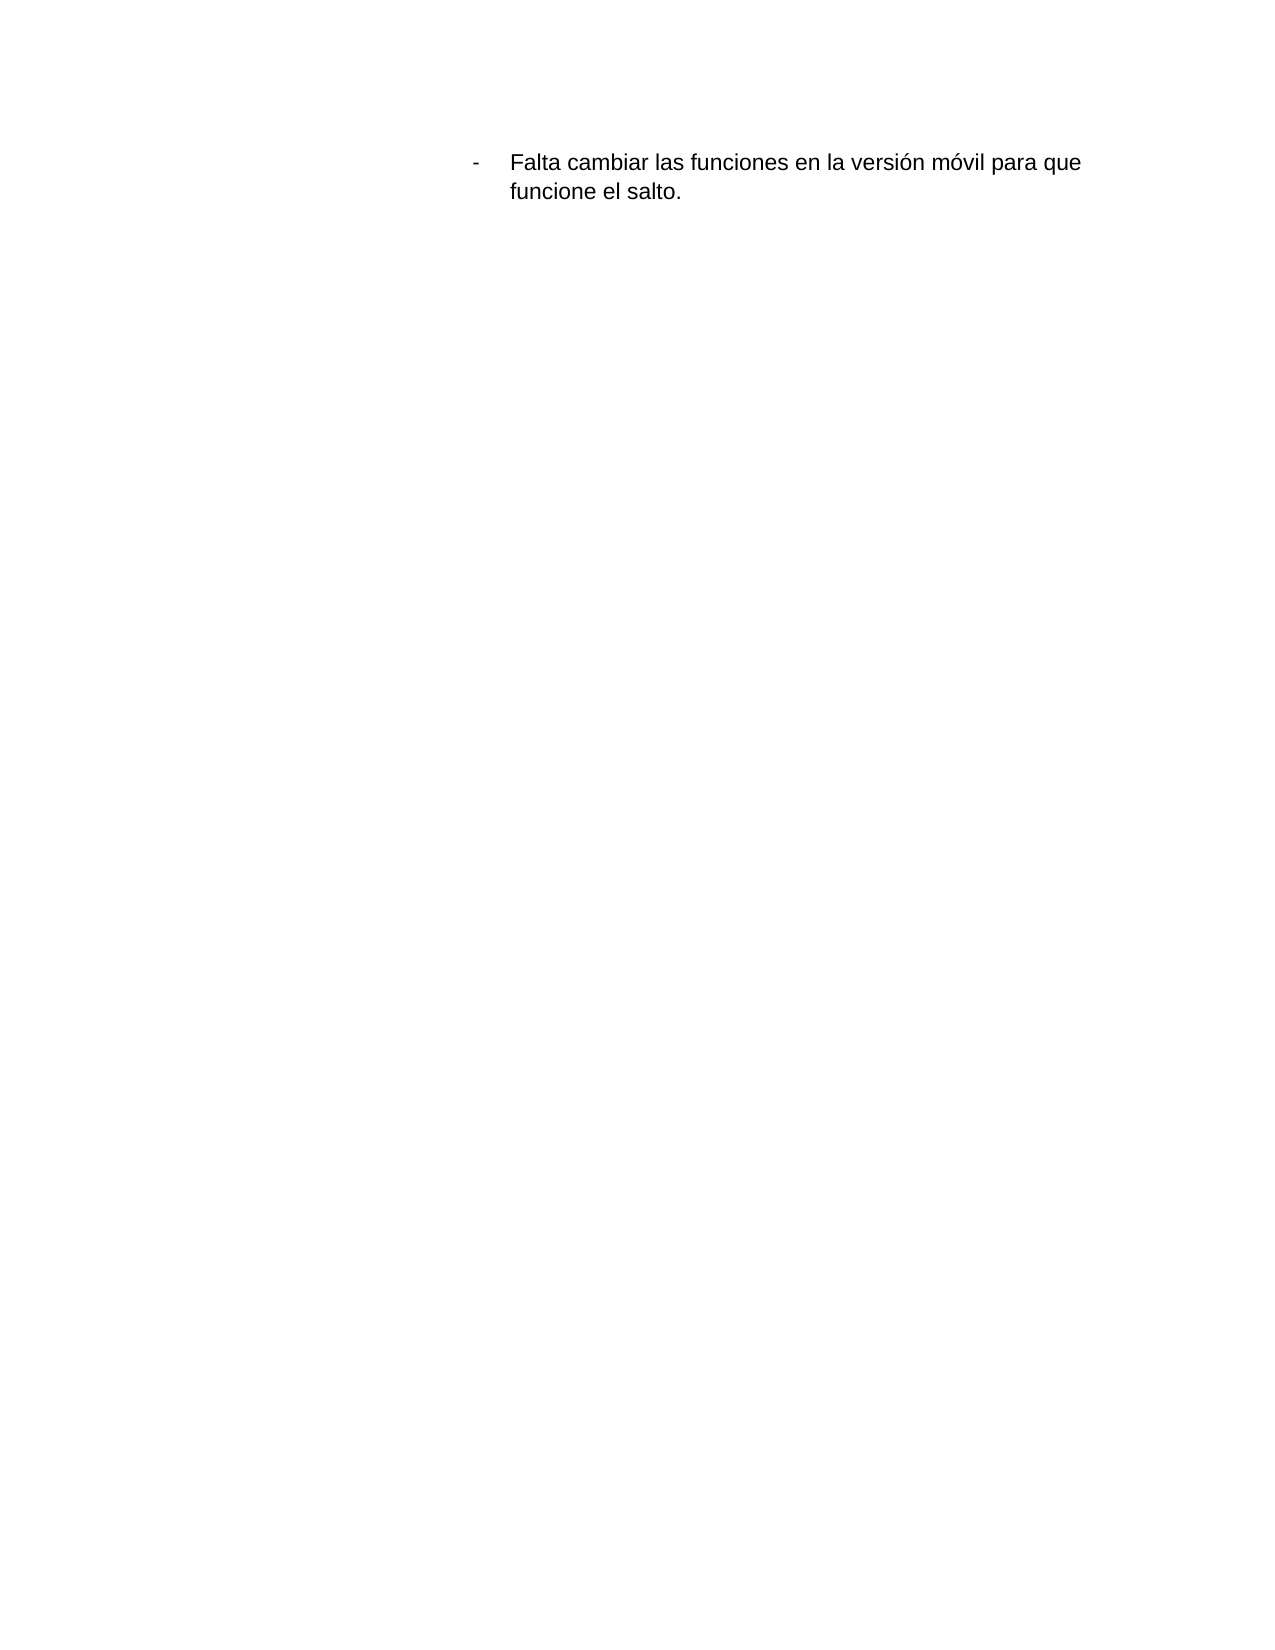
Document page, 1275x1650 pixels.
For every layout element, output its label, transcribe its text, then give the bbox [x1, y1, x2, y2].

list Falta cambiar las funciones en la versión móvil para que funcione el salto. [472, 148, 1098, 204]
